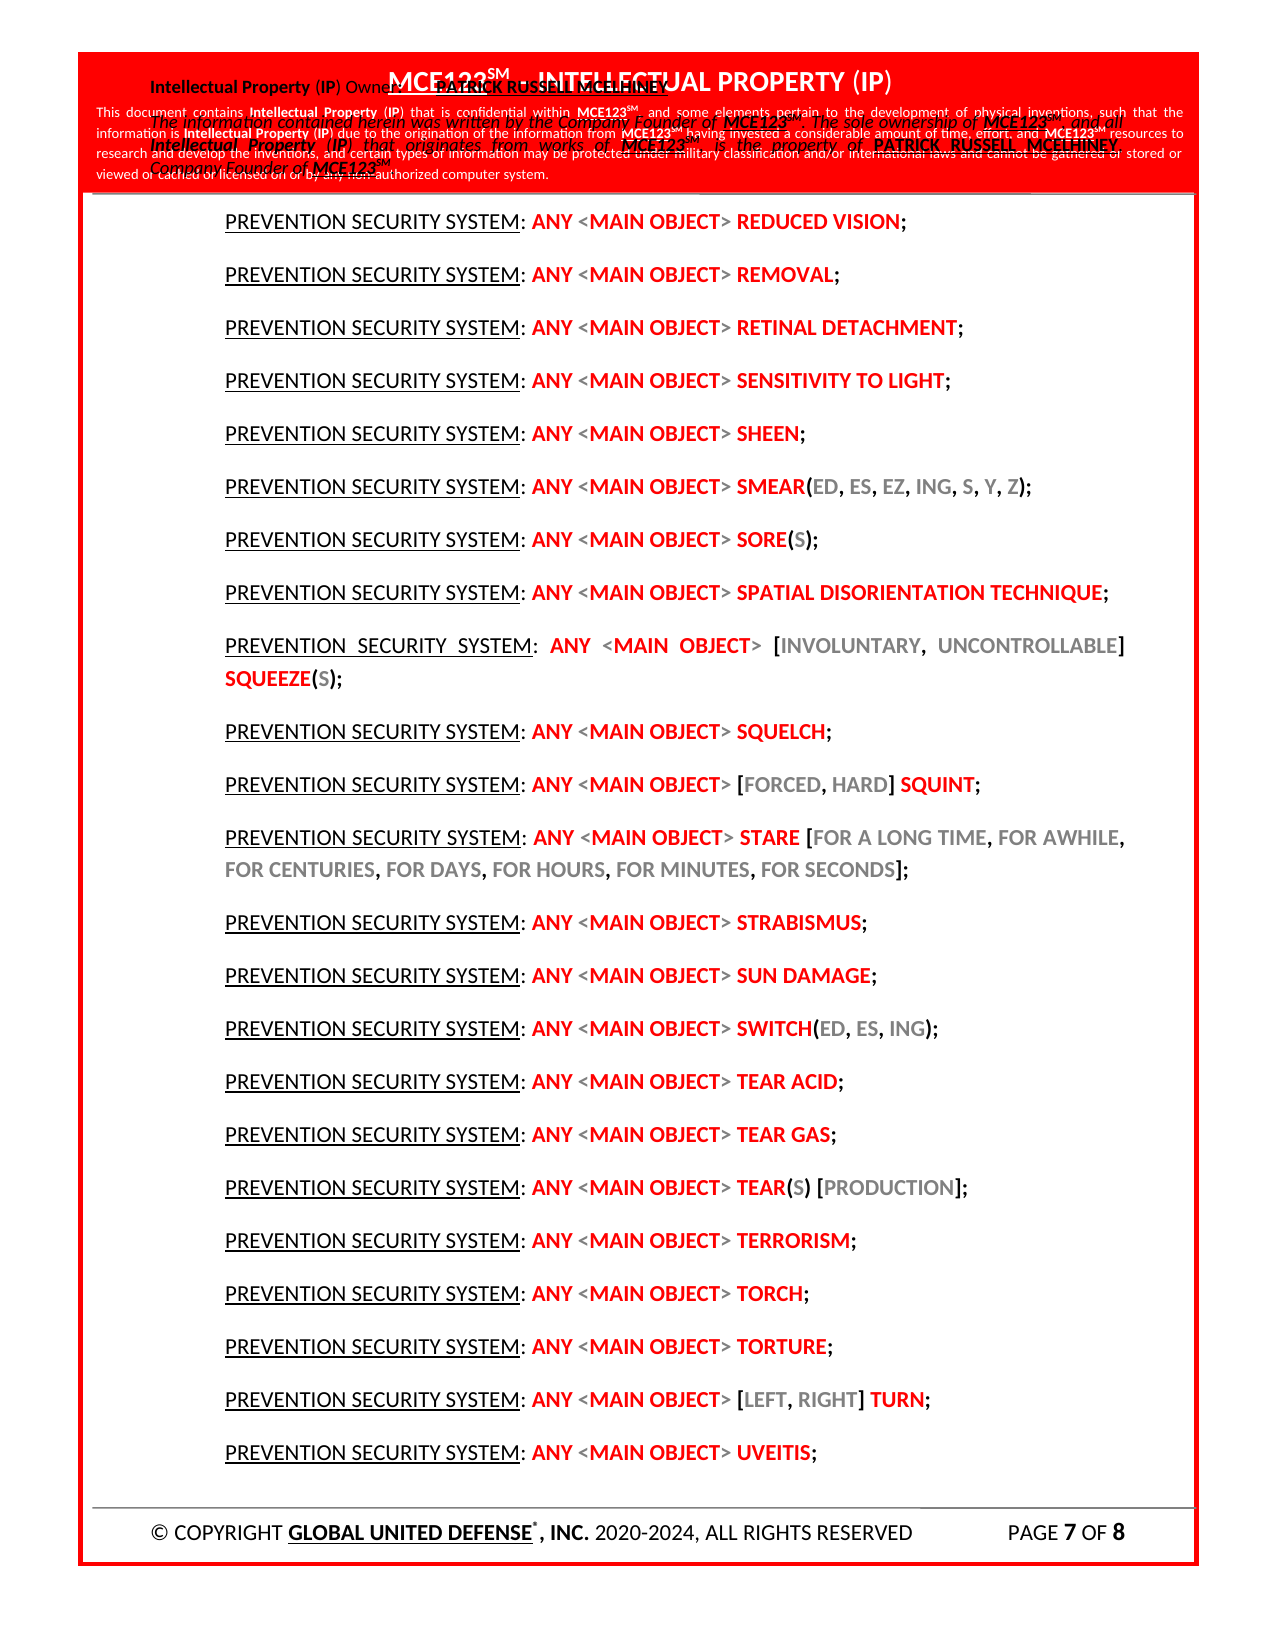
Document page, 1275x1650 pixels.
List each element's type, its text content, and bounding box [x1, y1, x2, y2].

text PREVENTION SECURITY SYSTEM: ANY <MAIN OBJECT> SENSITIVITY TO LIGHT; [225, 366, 1125, 394]
text PREVENTION SECURITY SYSTEM: ANY <MAIN OBJECT> TERRORISM; [225, 1226, 1125, 1254]
text PREVENTION SECURITY SYSTEM: ANY <MAIN OBJECT> SHEEN; [225, 419, 1125, 447]
text PREVENTION SECURITY SYSTEM: ANY <MAIN OBJECT> RETINAL DETACHMENT; [225, 313, 1125, 341]
text PREVENTION SECURITY SYSTEM: ANY <MAIN OBJECT> [INVOLUNTARY, UNCONTROLLABLE] SQUEEZE(S); [225, 632, 1125, 692]
text PREVENTION SECURITY SYSTEM: ANY <MAIN OBJECT> TEAR ACID; [225, 1067, 1125, 1095]
text PREVENTION SECURITY SYSTEM: ANY <MAIN OBJECT> SPATIAL DISORIENTATION TECHNIQUE; [225, 578, 1125, 607]
text PREVENTION SECURITY SYSTEM: ANY <MAIN OBJECT> SQUELCH; [225, 717, 1125, 745]
text PREVENTION SECURITY SYSTEM: ANY <MAIN OBJECT> STARE [FOR A LONG TIME, FOR AWHILE, FOR CENTURIES, FOR DAYS, FOR HOURS, FOR MINUTES, FOR SECONDS]; [225, 823, 1125, 883]
text PREVENTION SECURITY SYSTEM: ANY <MAIN OBJECT> SORE(S); [225, 526, 1125, 553]
text PREVENTION SECURITY SYSTEM: ANY <MAIN OBJECT> [LEFT, RIGHT] TURN; [225, 1385, 1125, 1413]
text PREVENTION SECURITY SYSTEM: ANY <MAIN OBJECT> [FORCED, HARD] SQUINT; [225, 770, 1125, 798]
text PREVENTION SECURITY SYSTEM: ANY <MAIN OBJECT> TORTURE; [225, 1332, 1125, 1360]
text PREVENTION SECURITY SYSTEM: ANY <MAIN OBJECT> SMEAR(ED, ES, EZ, ING, S, Y, Z); [225, 472, 1125, 501]
text PREVENTION SECURITY SYSTEM: ANY <MAIN OBJECT> SUN DAMAGE; [225, 961, 1125, 989]
text PREVENTION SECURITY SYSTEM: ANY <MAIN OBJECT> UVEITIS; [225, 1438, 1125, 1466]
text PREVENTION SECURITY SYSTEM: ANY <MAIN OBJECT> TEAR GAS; [225, 1120, 1125, 1148]
text PREVENTION SECURITY SYSTEM: ANY <MAIN OBJECT> STRABISMUS; [225, 908, 1125, 936]
text PREVENTION SECURITY SYSTEM: ANY <MAIN OBJECT> REMOVAL; [225, 260, 1125, 288]
text PREVENTION SECURITY SYSTEM: ANY <MAIN OBJECT> REDUCED VISION; [225, 207, 1125, 235]
text PREVENTION SECURITY SYSTEM: ANY <MAIN OBJECT> SWITCH(ED, ES, ING); [225, 1014, 1125, 1042]
text PREVENTION SECURITY SYSTEM: ANY <MAIN OBJECT> TORCH; [225, 1279, 1125, 1307]
text PREVENTION SECURITY SYSTEM: ANY <MAIN OBJECT> TEAR(S) [PRODUCTION]; [225, 1173, 1125, 1201]
